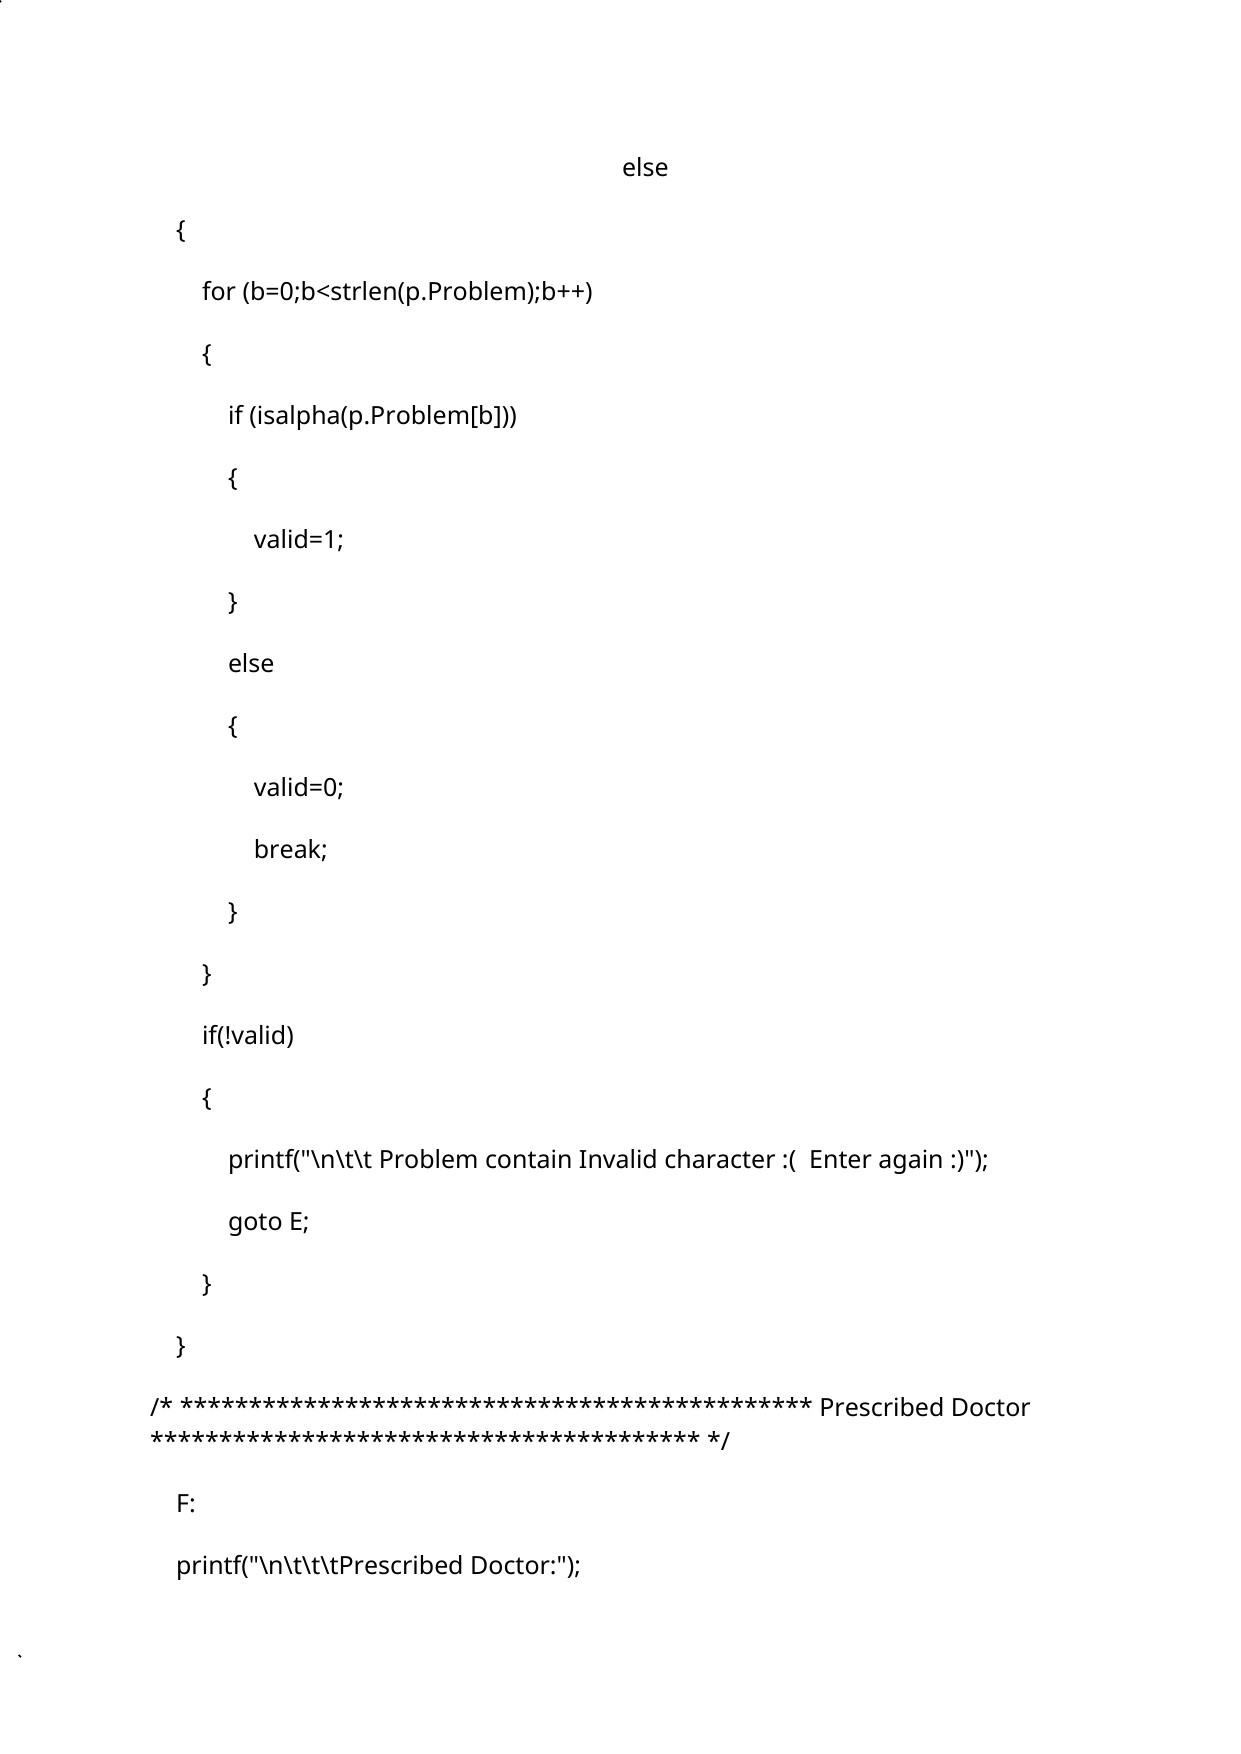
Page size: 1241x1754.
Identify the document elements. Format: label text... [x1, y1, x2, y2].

text } [150, 1328, 1090, 1362]
text } [150, 894, 1090, 928]
text printf("\n\t\t\tPrescribed Doctor:"); [150, 1548, 1090, 1582]
text if (isalpha(p.Problem[b])) [150, 398, 1090, 432]
text break; [150, 832, 1090, 866]
text } [150, 584, 1090, 618]
text { [150, 460, 1090, 494]
text else [150, 646, 1090, 680]
text { [150, 708, 1090, 742]
text { [150, 212, 1090, 246]
text F: [150, 1486, 1090, 1520]
text { [150, 1080, 1090, 1114]
text if(!valid) [150, 1018, 1090, 1052]
text /* ********************************************** Prescribed Doctor **************************************** */ [150, 1389, 1090, 1458]
text valid=1; [150, 522, 1090, 556]
text } [150, 1266, 1090, 1300]
text } [150, 956, 1090, 990]
text goto E; [150, 1204, 1090, 1238]
text valid=0; [150, 770, 1090, 804]
text for (b=0;b<strlen(p.Problem);b++) [150, 274, 1090, 308]
text { [150, 336, 1090, 370]
text printf("\n\t\t Problem contain Invalid character :( Enter again :)"); [150, 1142, 1090, 1176]
text else [150, 150, 1090, 184]
